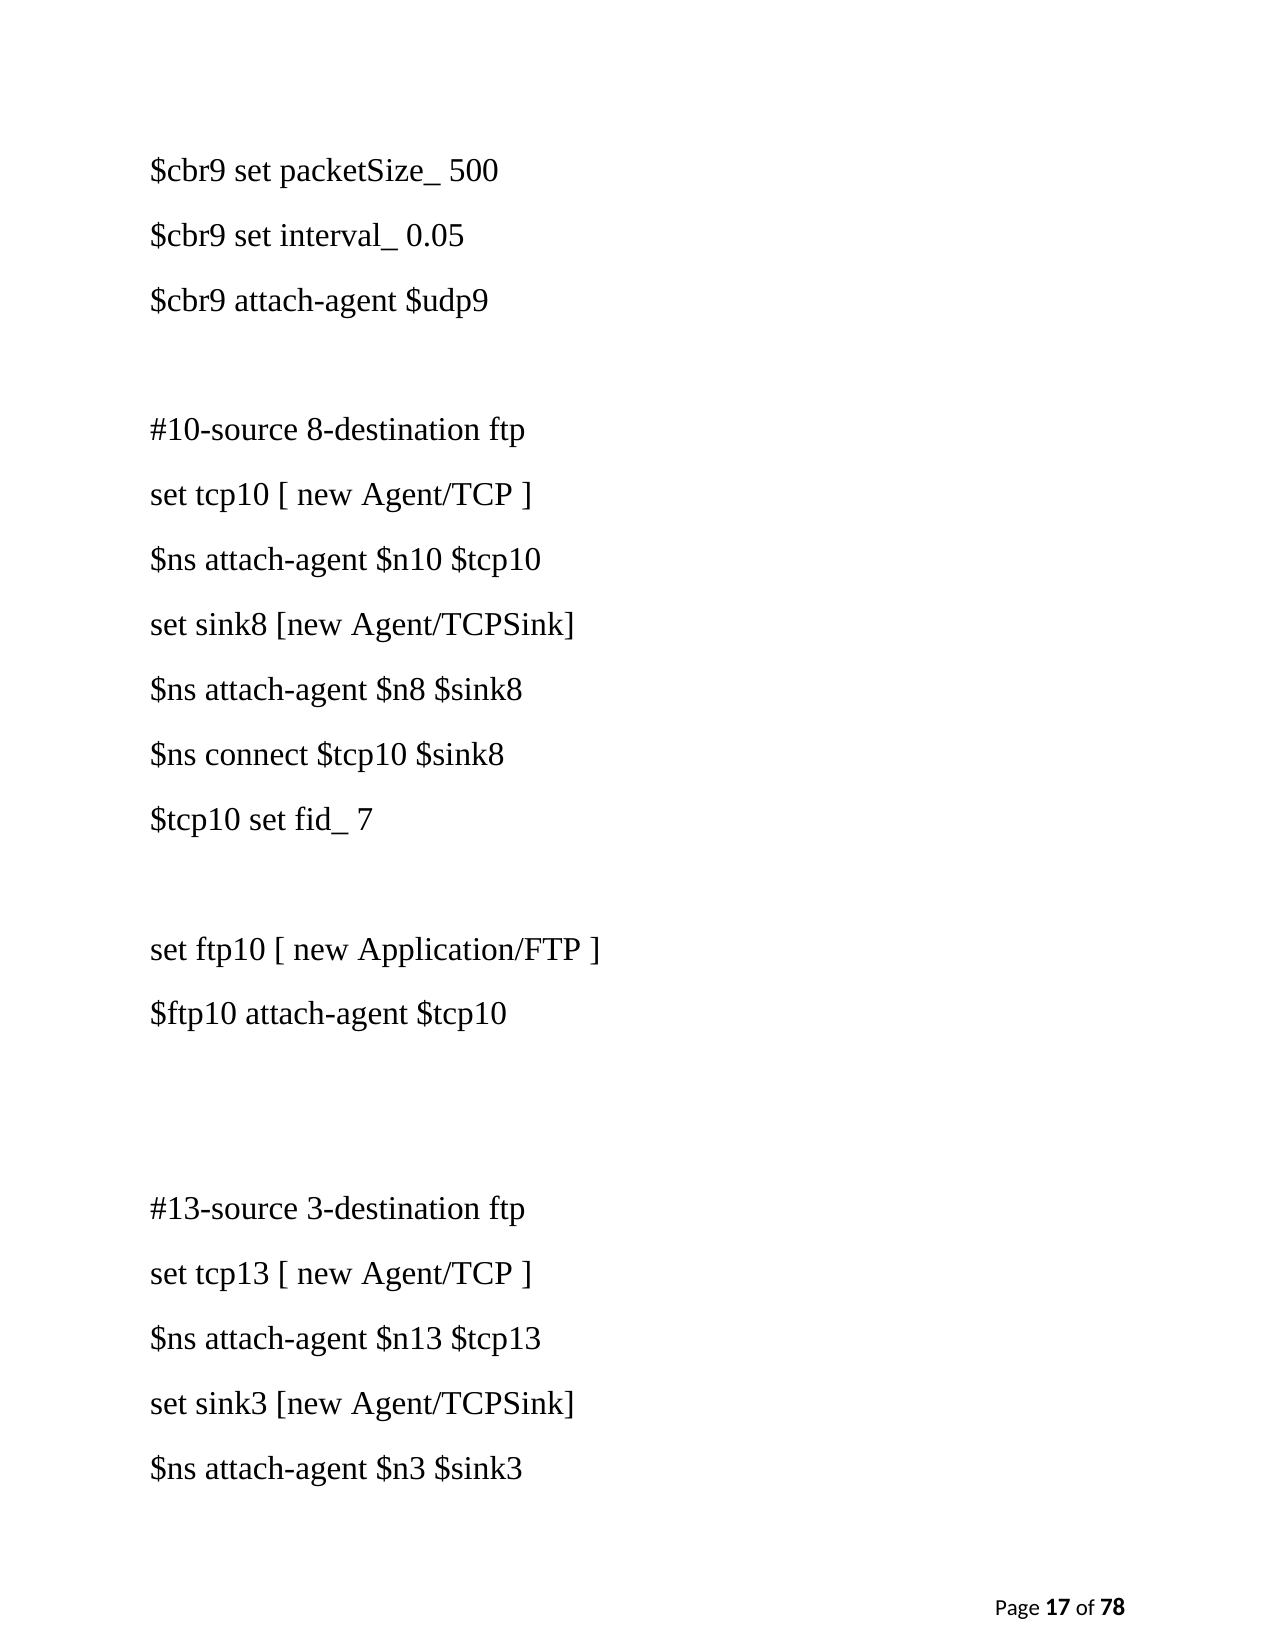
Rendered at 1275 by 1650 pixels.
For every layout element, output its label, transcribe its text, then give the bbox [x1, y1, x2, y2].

text $cbr9 attach-agent $udp9 [150, 280, 1125, 318]
text set tcp10 [ new Agent/TCP ] [150, 474, 1125, 513]
text set sink3 [new Agent/TCPSink] [150, 1383, 1125, 1421]
text set sink8 [new Agent/TCPSink] [150, 604, 1125, 643]
text $ns attach-agent $n3 $sink3 [150, 1448, 1125, 1486]
text $ns attach-agent $n10 $tcp10 [150, 539, 1125, 578]
text set tcp13 [ new Agent/TCP ] [150, 1253, 1125, 1292]
text $ns connect $tcp10 $sink8 [150, 734, 1125, 772]
text $ns attach-agent $n13 $tcp13 [150, 1318, 1125, 1356]
text #13-source 3-destination ftp [150, 1188, 1125, 1227]
text #10-source 8-destination ftp [150, 409, 1125, 448]
text $ns attach-agent $n8 $sink8 [150, 669, 1125, 707]
text $tcp10 set fid_ 7 [150, 799, 1125, 837]
text set ftp10 [ new Application/FTP ] [150, 929, 1125, 967]
text $cbr9 set interval_ 0.05 [150, 215, 1125, 253]
text $ftp10 attach-agent $tcp10 [150, 994, 1125, 1032]
text $cbr9 set packetSize_ 500 [150, 150, 1125, 188]
